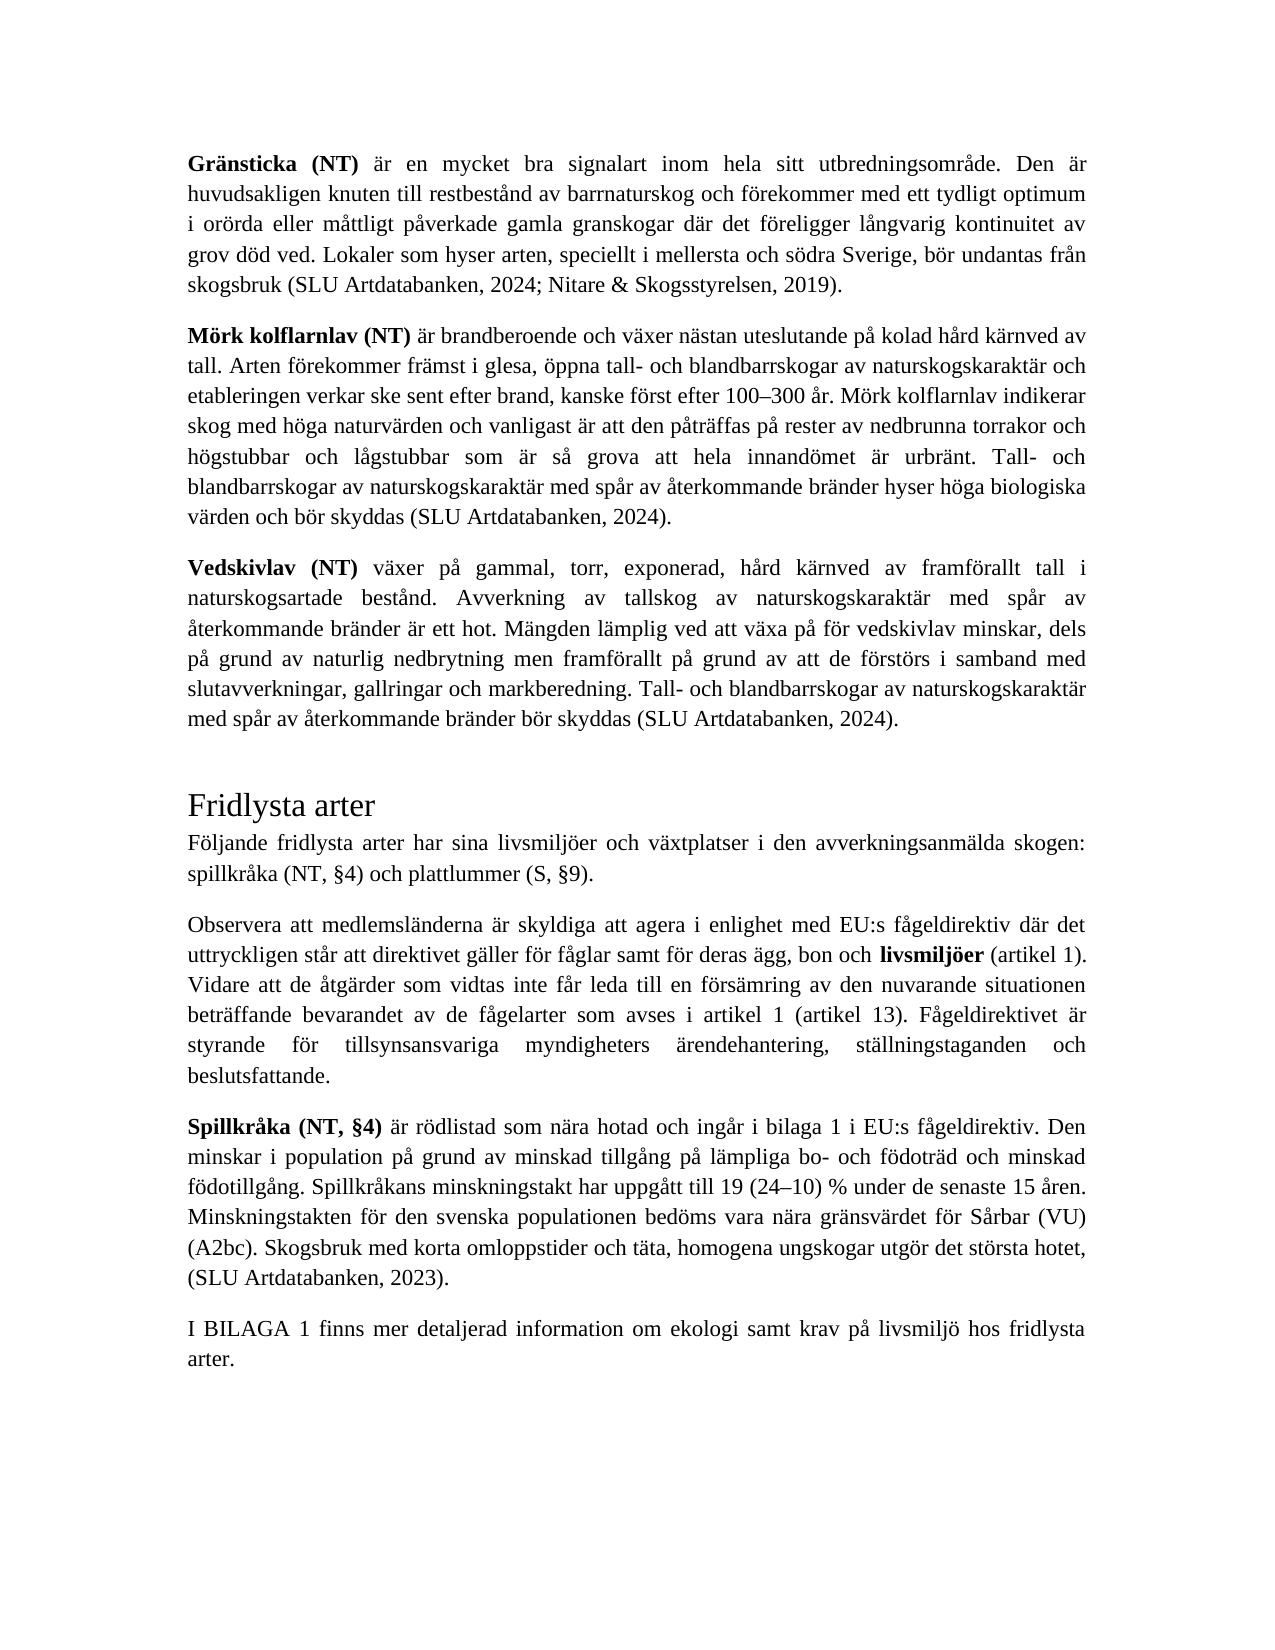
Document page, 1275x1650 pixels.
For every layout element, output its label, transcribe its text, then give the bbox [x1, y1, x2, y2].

text Mörk kolflarnlav (NT) är brandberoende och växer nästan uteslutande på kolad hård kärnved av tall. Arten förekommer främst i glesa, öppna tall- och blandbarrskogar av naturskogskaraktär och etableringen verkar ske sent efter brand, kanske först efter 100–300 år. Mörk kolflarnlav indikerar skog med höga naturvärden och vanligast är att den påträffas på rester av nedbrunna torrakor och högstubbar och lågstubbar som är så grova att hela innandömet är urbränt. Tall- och blandbarrskogar av naturskogskaraktär med spår av återkommande bränder hyser höga biologiska värden och bör skyddas (SLU Artdatabanken, 2024). [187, 322, 1087, 529]
text Observera att medlemsländerna är skyldiga att agera i enlighet med EU:s fågeldirektiv där det uttryckligen står att direktivet gäller för fåglar samt för deras ägg, bon och livsmiljöer (artikel 1). Vidare att de åtgärder som vidtas inte får leda till en försämring av den nuvarande situationen beträffande bevarandet av de fågelarter som avses i artikel 1 (artikel 13). Fågeldirektivet är styrande för tillsynsansvariga myndigheters ärendehantering, ställningstaganden och beslutsfattande. [187, 911, 1087, 1088]
text Gränsticka (NT) är en mycket bra signalart inom hela sitt utbredningsområde. Den är huvudsakligen knuten till restbestånd av barrnaturskog och förekommer med ett tydligt optimum i orörda eller måttligt påverkade gamla granskogar där det föreligger långvarig kontinuitet av grov död ved. Lokaler som hyser arten, speciellt i mellersta och södra Sverige, bör undantas från skogsbruk (SLU Artdatabanken, 2024; Nitare & Skogsstyrelsen, 2019). [187, 150, 1087, 297]
subtitle Fridlysta arter [187, 785, 1087, 824]
text I BILAGA 1 finns mer detaljerad information om ekologi samt krav på livsmiljö hos fridlysta arter. [187, 1315, 1087, 1371]
text Följande fridlysta arter har sina livsmiljöer och växtplatser i den avverkningsanmälda skogen: spillkråka (NT, §4) och plattlummer (S, §9). [187, 829, 1087, 886]
text Vedskivlav (NT) växer på gammal, torr, exponerad, hård kärnved av framförallt tall i naturskogsartade bestånd. Avverkning av tallskog av naturskogskaraktär med spår av återkommande bränder är ett hot. Mängden lämplig ved att växa på för vedskivlav minskar, dels på grund av naturlig nedbrytning men framförallt på grund av att de förstörs i samband med slutavverkningar, gallringar och markberedning. Tall- och blandbarrskogar av naturskogskaraktär med spår av återkommande bränder bör skyddas (SLU Artdatabanken, 2024). [187, 554, 1087, 732]
text Spillkråka (NT, §4) är rödlistad som nära hotad och ingår i bilaga 1 i EU:s fågeldirektiv. Den minskar i population på grund av minskad tillgång på lämpliga bo- och födoträd och minskad födotillgång. Spillkråkans minskningstakt har uppgått till 19 (24–10) % under de senaste 15 åren. Minskningstakten för den svenska populationen bedöms vara nära gränsvärdet för Sårbar (VU) (A2bc). Skogsbruk med korta omloppstider och täta, homogena ungskogar utgör det största hotet, (SLU Artdatabanken, 2023). [187, 1113, 1087, 1290]
